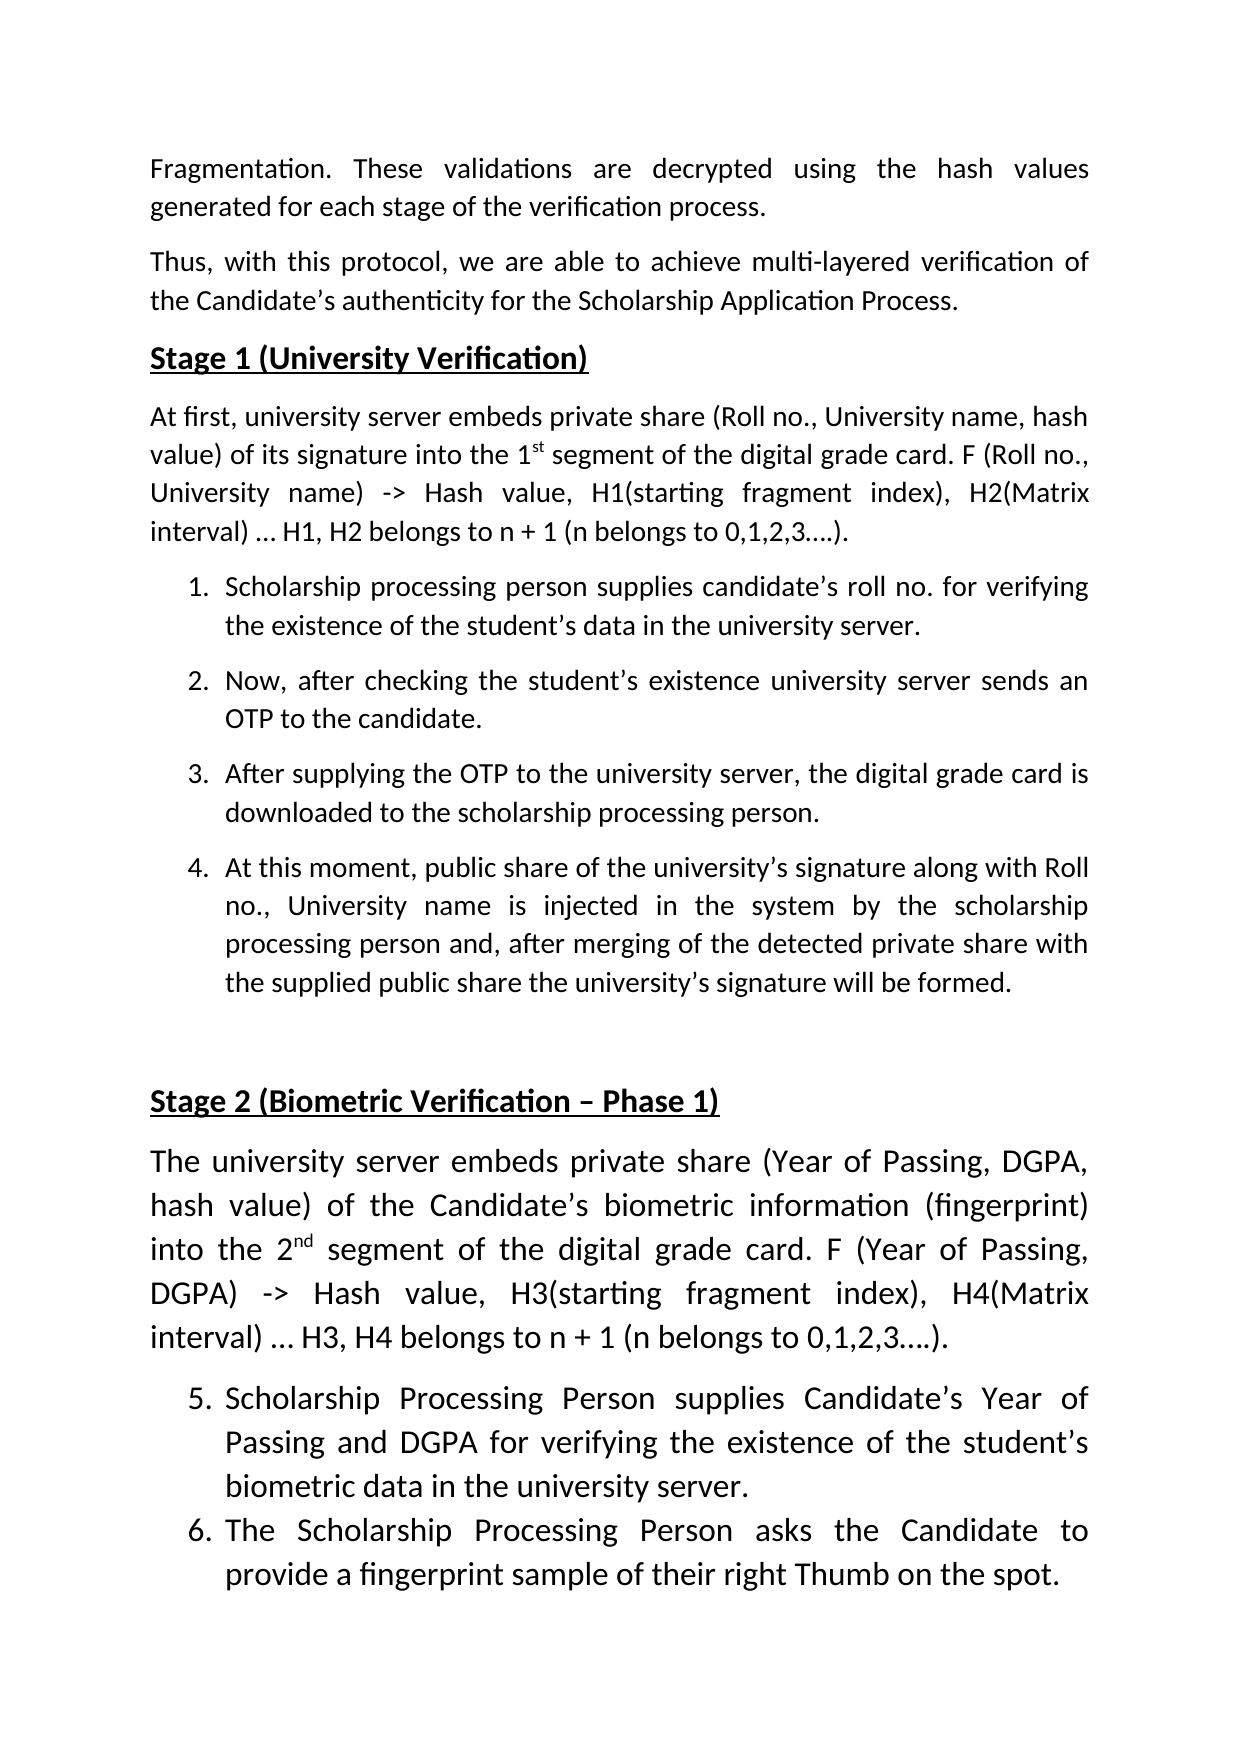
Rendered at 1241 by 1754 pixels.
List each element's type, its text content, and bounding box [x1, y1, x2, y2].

text Stage 1 (University Verification) [150, 337, 1090, 378]
list Scholarship Processing Person supplies Candidate’s Year of Passing and DGPA for verifying the existence of the student’s biometric data in the university server. [187, 1377, 1090, 1506]
text Thus, with this protocol, we are able to achieve multi-layered verification of the Candidate’s authenticity for the Scholarship Application Process. [150, 243, 1090, 318]
list The Scholarship Processing Person asks the Candidate to provide a fingerprint sample of their right Thumb on the spot. [187, 1509, 1090, 1593]
list Now, after checking the student’s existence university server sends an OTP to the candidate. [187, 662, 1090, 736]
text Stage 2 (Biometric Verification – Phase 1) [150, 1080, 1090, 1121]
list At this moment, public share of the university’s signature along with Roll no., University name is injected in the system by the scholarship processing person and, after merging of the detected private share with the supplied public share the university’s signature will be formed. [187, 849, 1090, 1000]
text The university server embeds private share (Year of Passing, DGPA, hash value) of the Candidate’s biometric information (fingerprint) into the 2nd segment of the digital grade card. F (Year of Passing, DGPA) -> Hash value, H3(starting fragment index), H4(Matrix interval) … H3, H4 belongs to n + 1 (n belongs to 0,1,2,3….). [150, 1140, 1090, 1357]
list Scholarship processing person supplies candidate’s roll no. for verifying the existence of the student’s data in the university server. [187, 568, 1090, 642]
text At first, university server embeds private share (Roll no., University name, hash value) of its signature into the 1st segment of the digital grade card. F (Roll no., University name) -> Hash value, H1(starting fragment index), H2(Matrix interval) … H1, H2 belongs to n + 1 (n belongs to 0,1,2,3….). [150, 398, 1090, 549]
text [150, 150, 1090, 224]
list After supplying the OTP to the university server, the digital grade card is downloaded to the scholarship processing person. [187, 755, 1090, 829]
